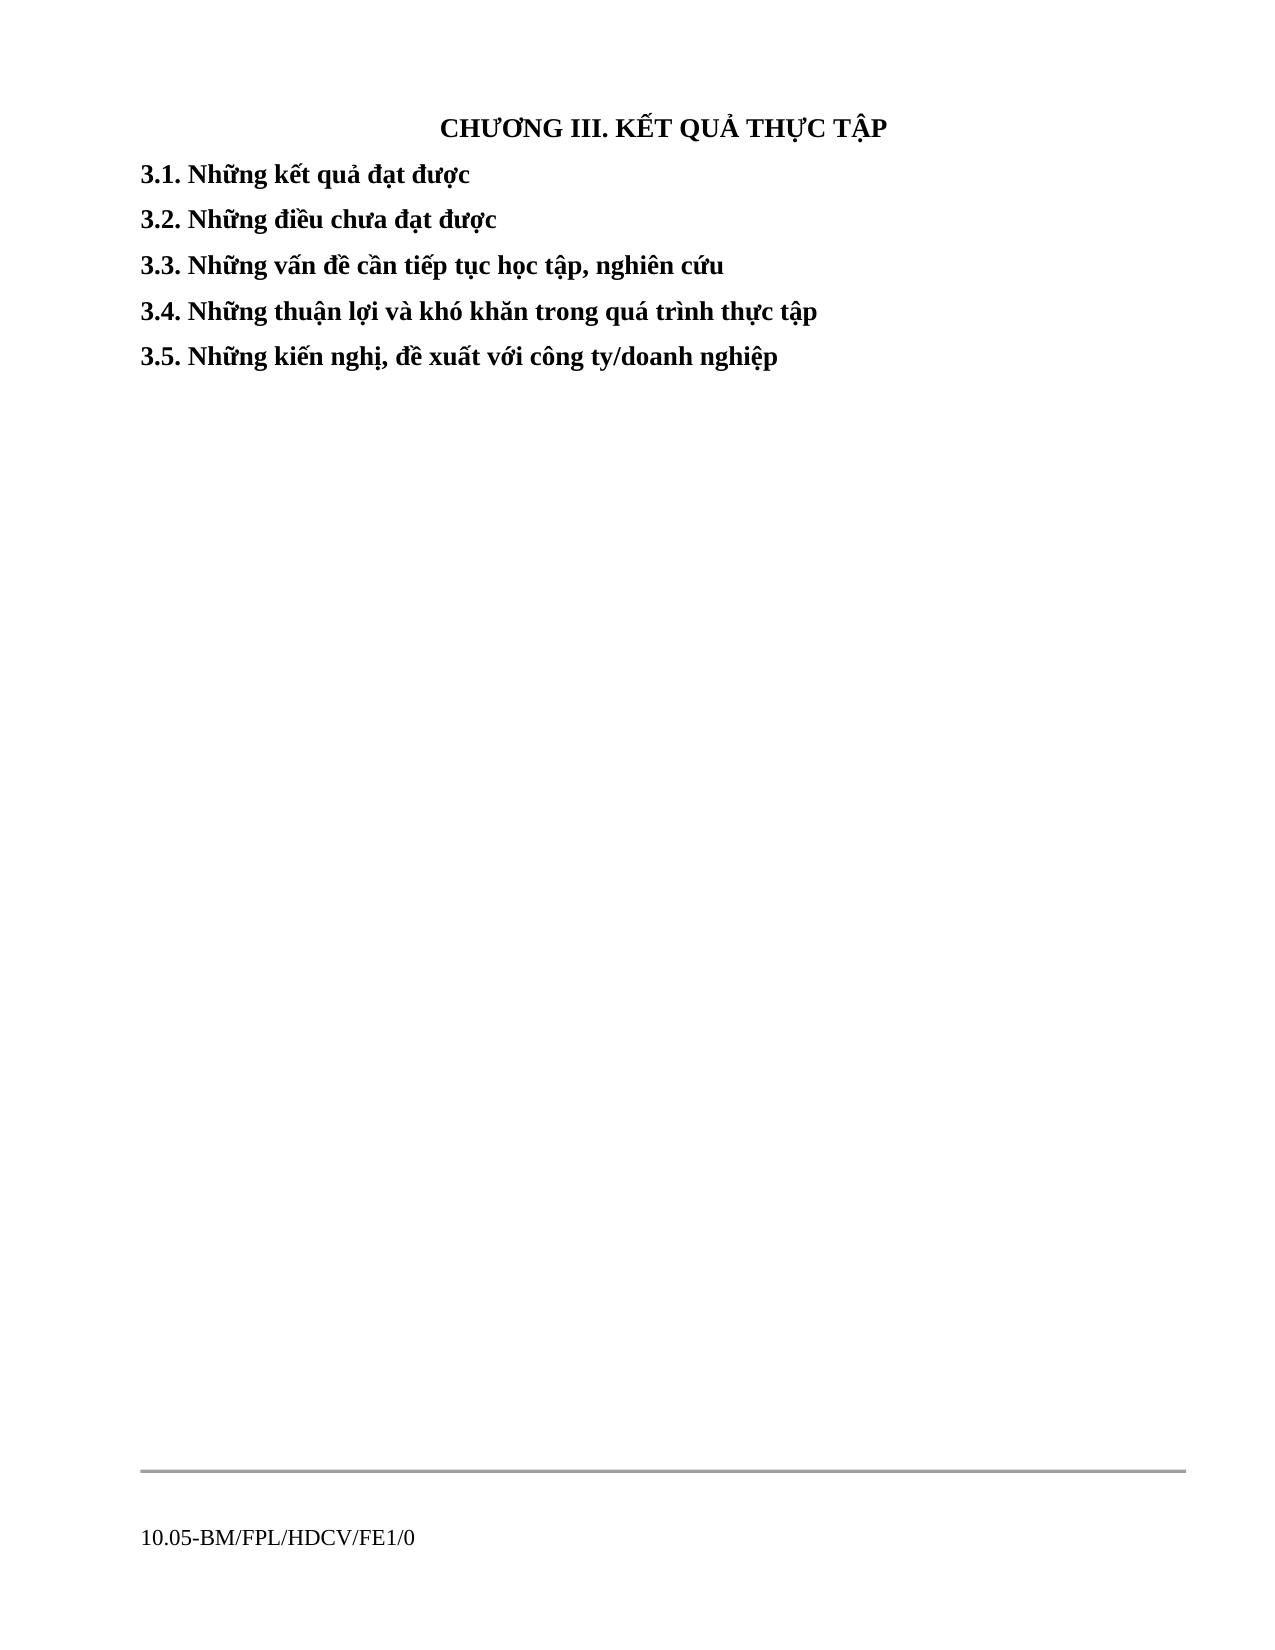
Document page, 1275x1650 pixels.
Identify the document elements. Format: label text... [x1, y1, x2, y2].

text 3.3. Những vấn đề cần tiếp tục học tập, nghiên cứu [140, 249, 1186, 280]
text 3.2. Những điều chưa đạt được [140, 203, 1186, 234]
text 3.4. Những thuận lợi và khó khăn trong quá trình thực tập [140, 294, 1186, 326]
text 3.5. Những kiến nghị, đề xuất với công ty/doanh nghiệp [140, 340, 1186, 371]
text CHƯƠNG III. KẾT QUẢ THỰC TẬP [140, 112, 1186, 143]
text 3.1. Những kết quả đạt được [140, 158, 1186, 189]
